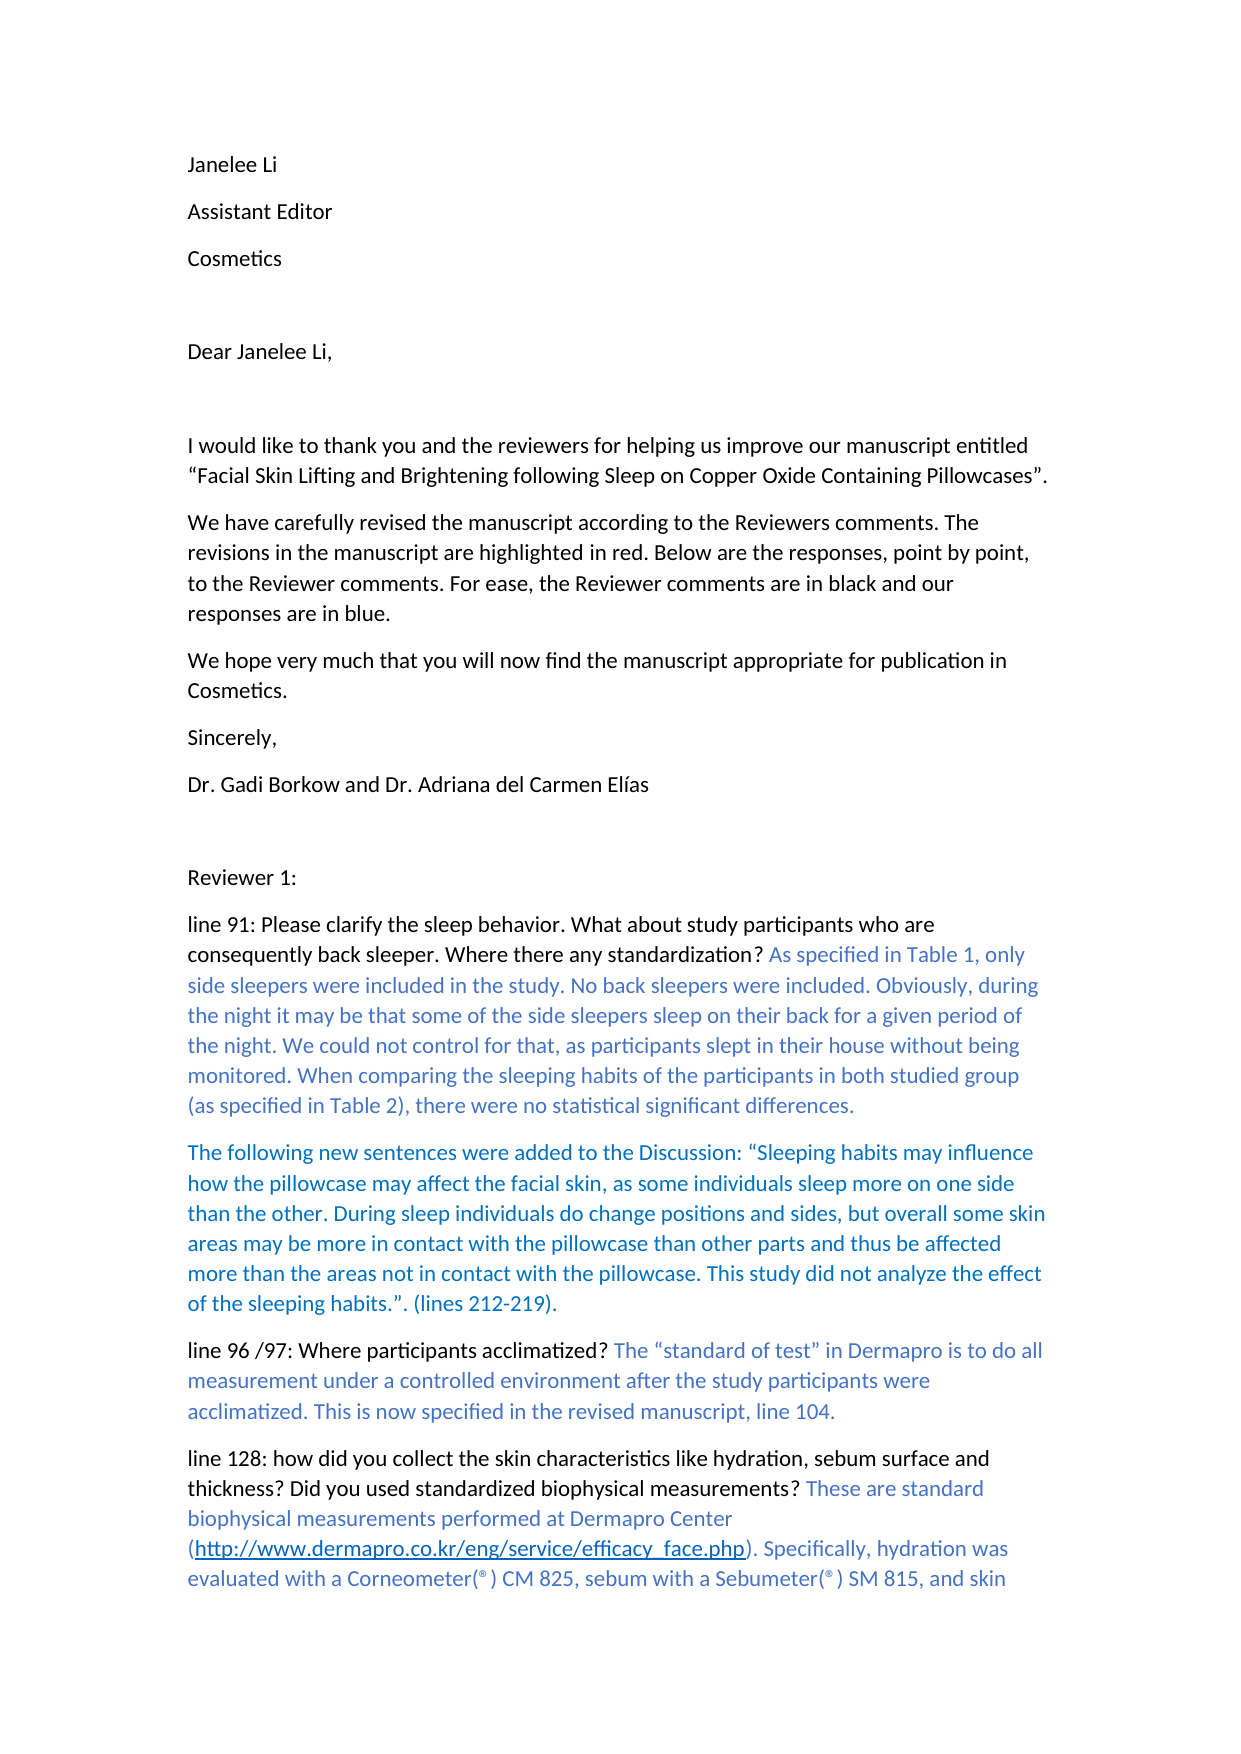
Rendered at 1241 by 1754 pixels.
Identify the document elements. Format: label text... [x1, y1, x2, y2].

text Dear Janelee Li, [187, 337, 1053, 366]
text I would like to thank you and the reviewers for helping us improve our manuscript entitled “Facial Skin Lifting and Brightening following Sleep on Copper Oxide Containing Pillowcases”. [187, 431, 1053, 489]
text We have carefully revised the manuscript according to the Reviewers comments. The revisions in the manuscript are highlighted in red. Below are the responses, point by point, to the Reviewer comments. For ease, the Reviewer comments are in black and our responses are in blue. [187, 508, 1053, 627]
text We hope very much that you will now find the manuscript appropriate for publication in Cosmetics. [187, 646, 1053, 704]
text Dr. Gadi Borkow and Dr. Adriana del Carmen Elías [187, 770, 1053, 798]
text Reviewer 1: [187, 863, 1053, 892]
text line 91: Please clarify the sleep behavior. What about study participants who are consequently back sleeper. Where there any standardization? As specified in Table 1, only side sleepers were included in the study. No back sleepers were included. Obviously, during the night it may be that some of the side sleepers sleep on their back for a given period of the night. We could not control for that, as participants slept in their house without being monitored. When comparing the sleeping habits of the participants in both studied group (as specified in Table 2), there were no statistical significant differences. [187, 910, 1053, 1120]
text Cosmetics [187, 244, 1053, 272]
text The following new sentences were added to the Discussion: “Sleeping habits may influence how the pillowcase may affect the facial skin, as some individuals sleep more on one side than the other. During sleep individuals do change positions and sides, but overall some skin areas may be more in contact with the pillowcase than other parts and thus be affected more than the areas not in contact with the pillowcase. This study did not analyze the effect of the sleeping habits.”. (lines 212-219). [187, 1138, 1053, 1318]
text Janelee Li [187, 150, 1053, 178]
text Assistant Editor [187, 197, 1053, 225]
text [187, 1444, 1053, 1593]
text Sincerely, [187, 723, 1053, 751]
text line 96 /97: Where participants acclimatized? The “standard of test” in Dermapro is to do all measurement under a controlled environment after the study participants were acclimatized. This is now specified in the revised manuscript, line 104. [187, 1336, 1053, 1425]
